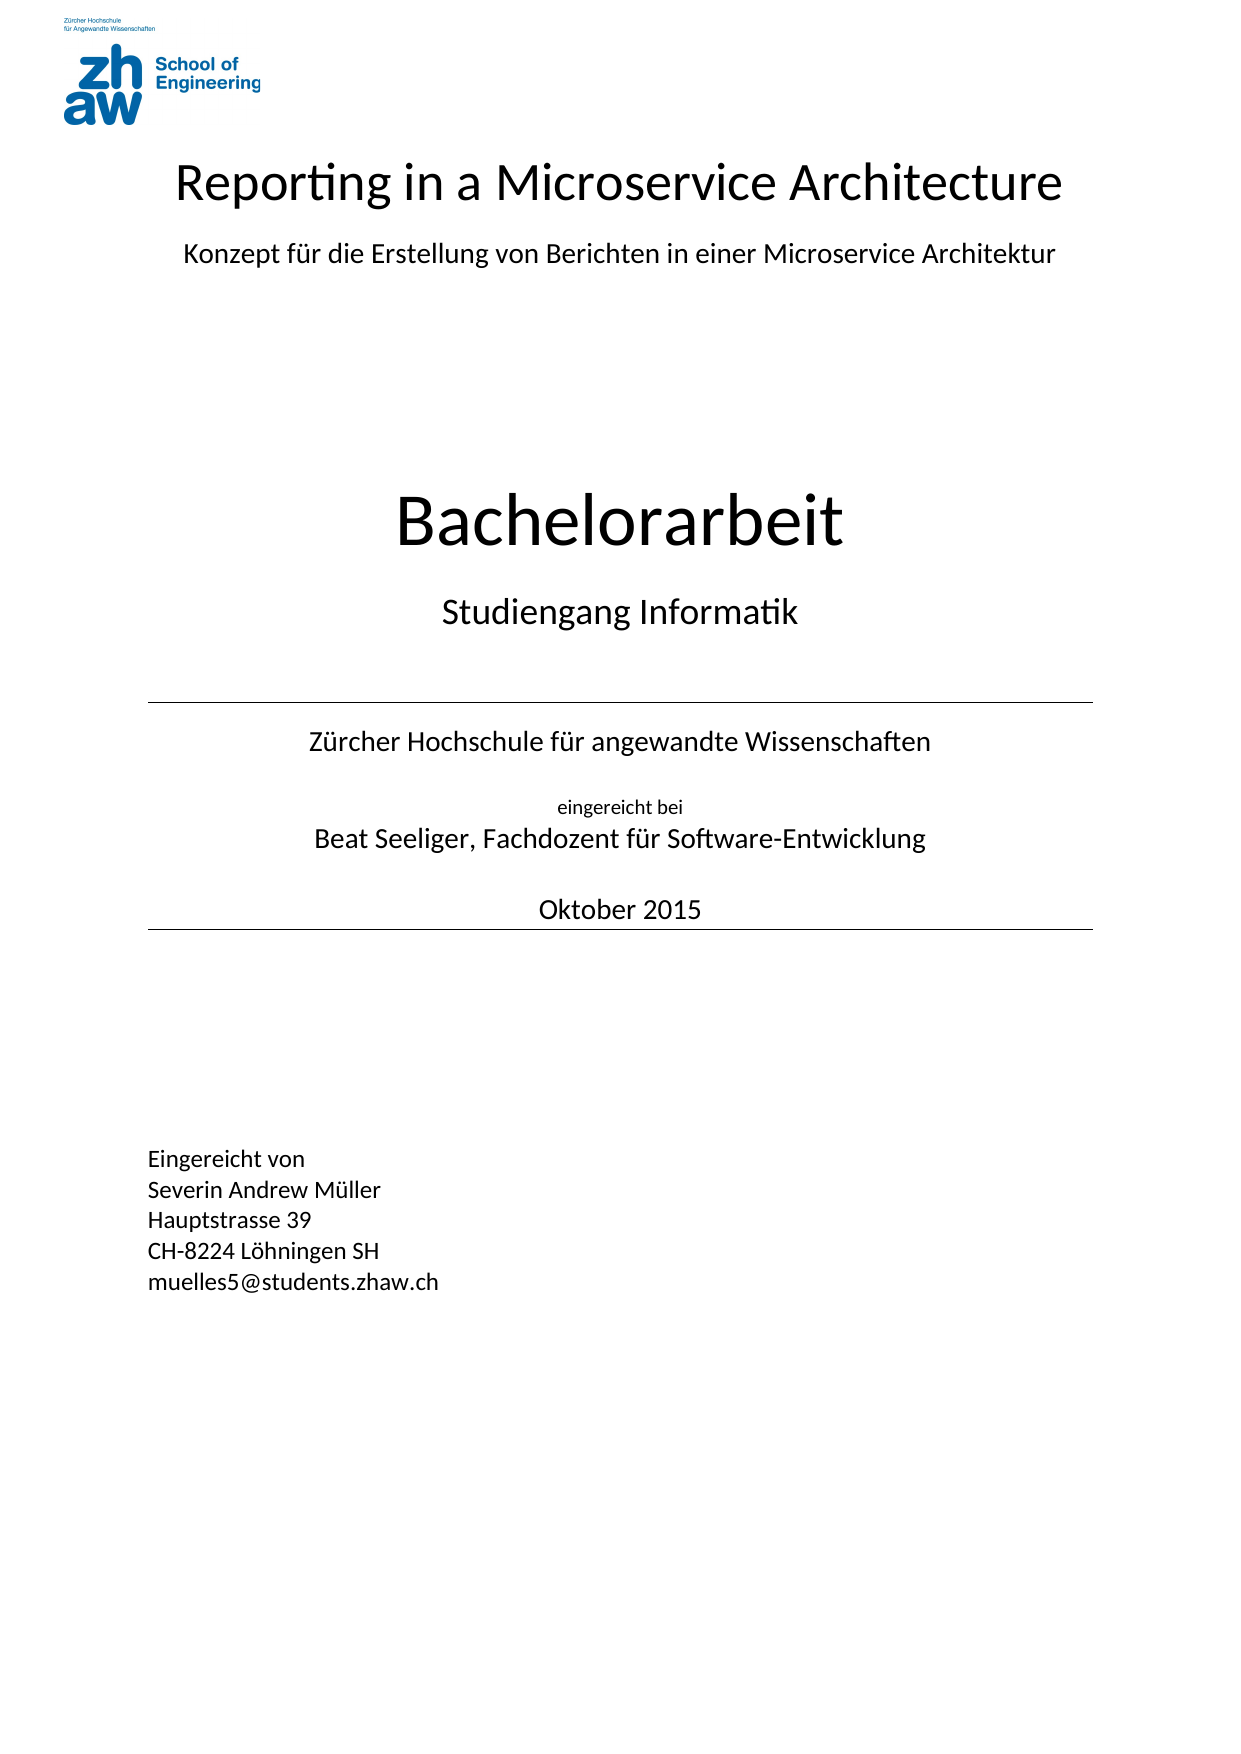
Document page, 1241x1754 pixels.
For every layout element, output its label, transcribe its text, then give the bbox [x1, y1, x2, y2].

text Hauptstrasse 39 [148, 1204, 1093, 1235]
picture [64, 18, 260, 125]
text Reporting in a Microservice Architecture [148, 148, 1093, 214]
text Konzept für die Erstellung von Berichten in einer Microservice Architektur [148, 236, 1093, 271]
text CH-8224 Löhningen SH [148, 1235, 1093, 1266]
text muelles5@students.zhaw.ch [148, 1266, 1093, 1296]
text Eingereicht von [148, 1143, 1093, 1174]
text Zürcher Hochschule für angewandte Wissenschaften [148, 723, 1093, 759]
text Bachelorarbeit [148, 472, 1093, 564]
text Severin Andrew Müller [148, 1174, 1093, 1204]
text Beat Seeliger, Fachdozent für Software-Entwicklung [148, 820, 1093, 856]
text Studiengang Informatik [148, 588, 1093, 634]
text Oktober 2015 [148, 891, 1093, 929]
text eingereicht bei [148, 794, 1093, 820]
